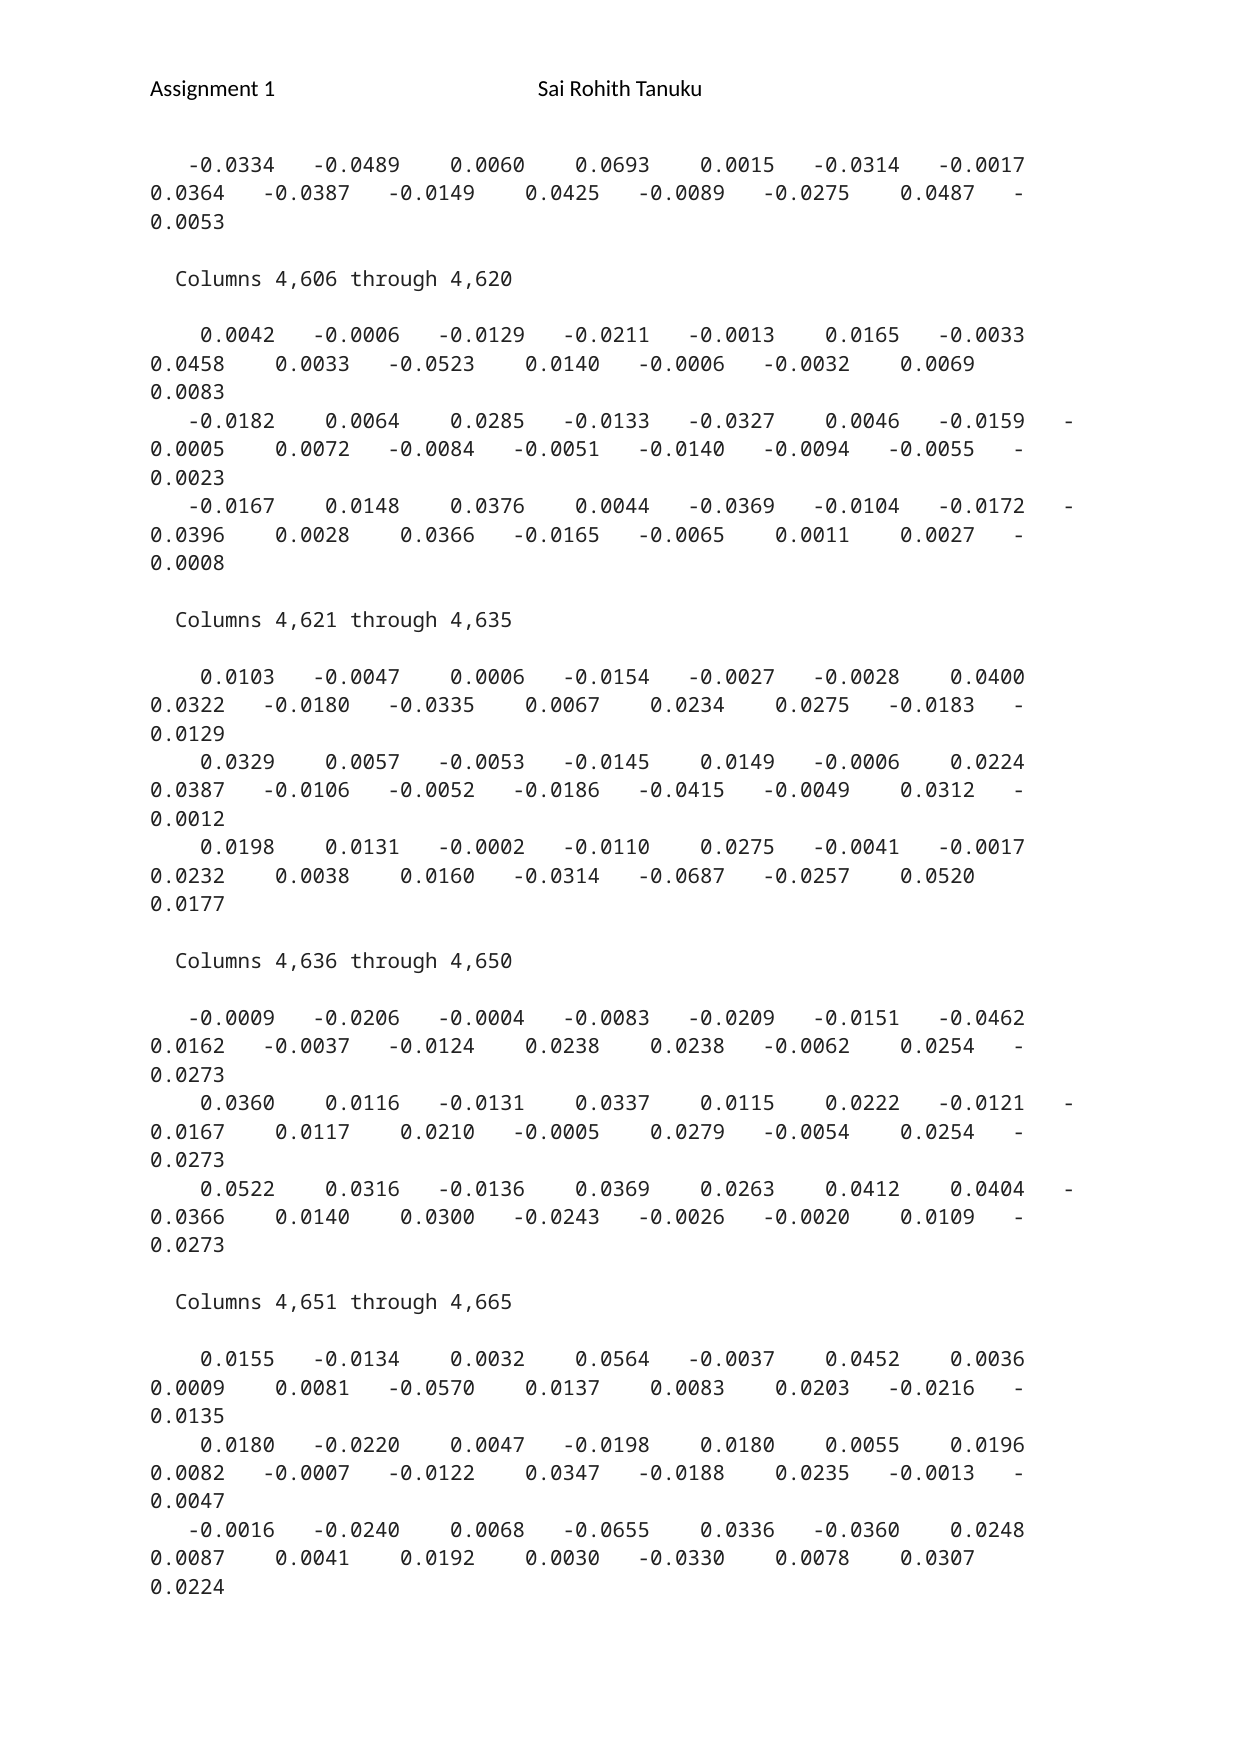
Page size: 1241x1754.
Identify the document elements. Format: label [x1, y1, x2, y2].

text [150, 150, 1090, 1600]
